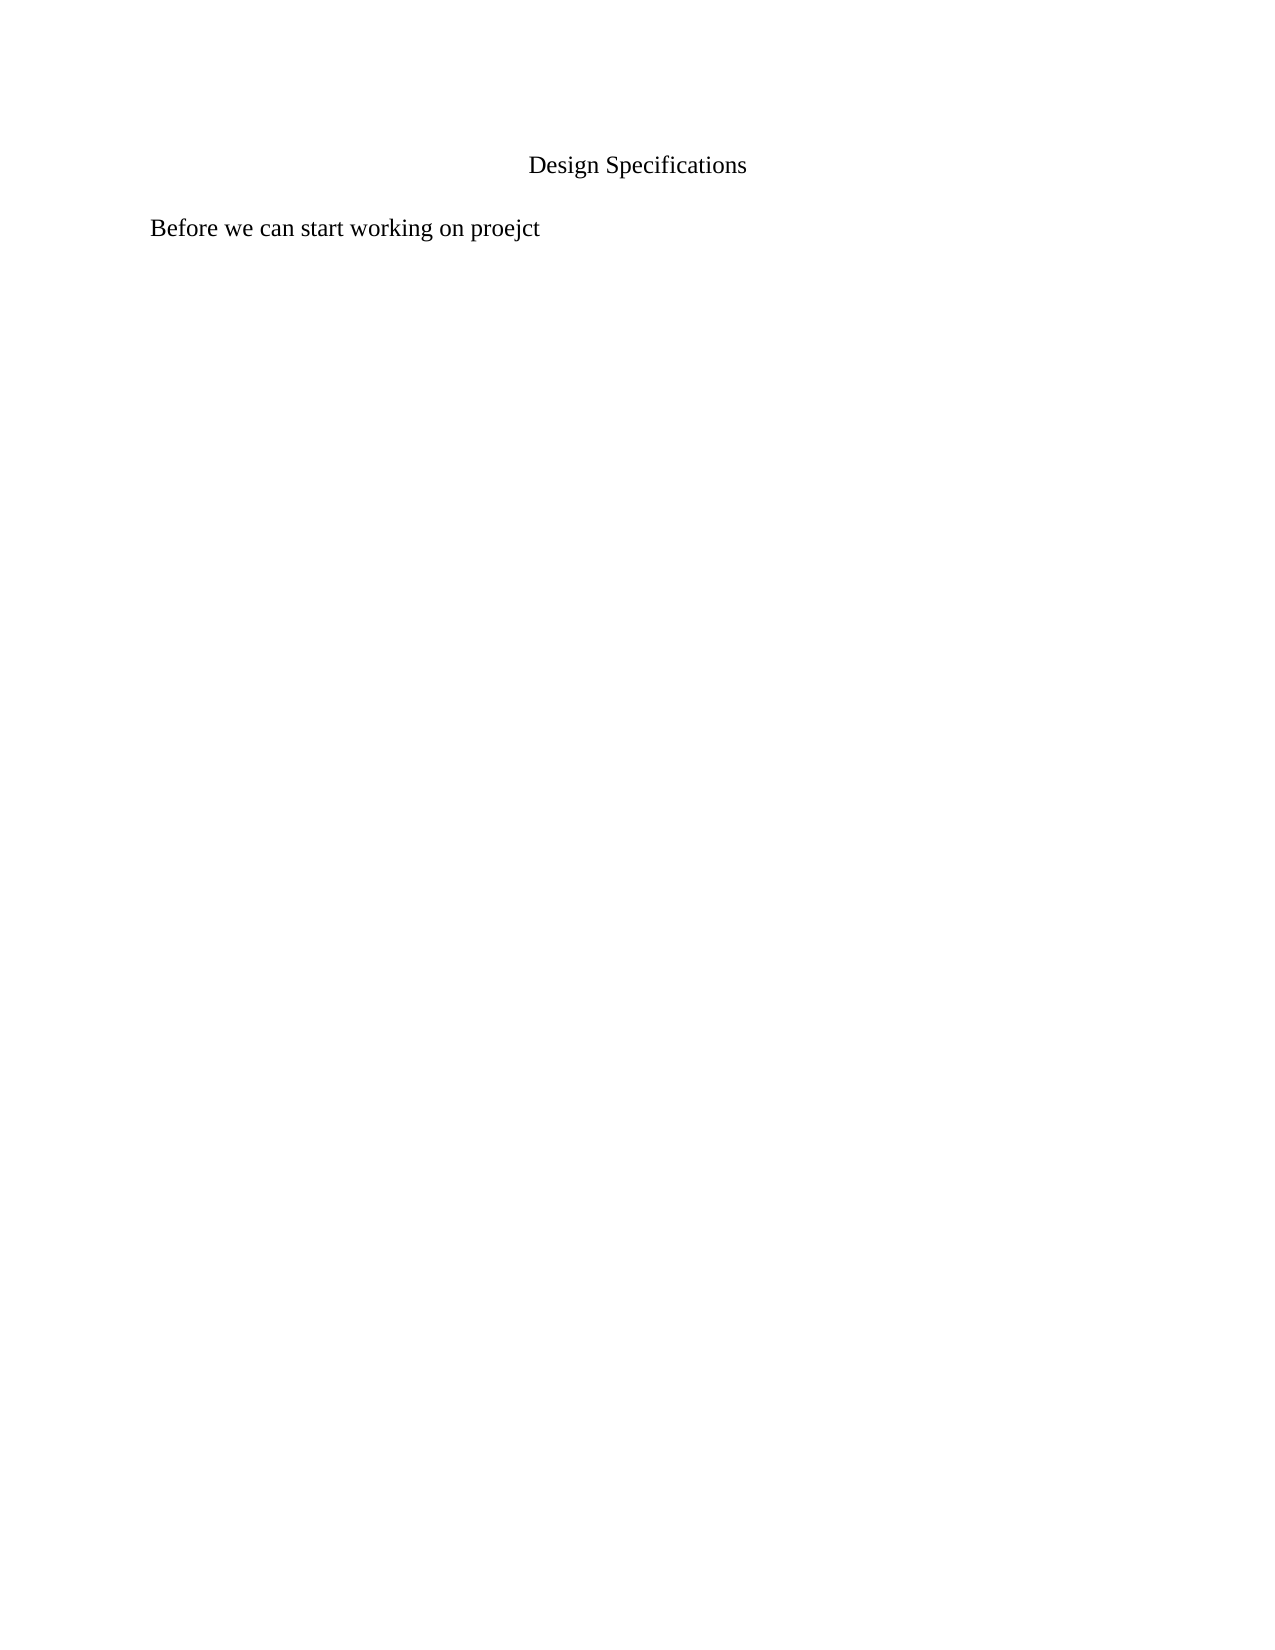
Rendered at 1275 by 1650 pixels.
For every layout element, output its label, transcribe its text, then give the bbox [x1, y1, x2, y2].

text Design Specifications [150, 150, 1125, 179]
text Before we can start working on proejct [150, 213, 1125, 242]
